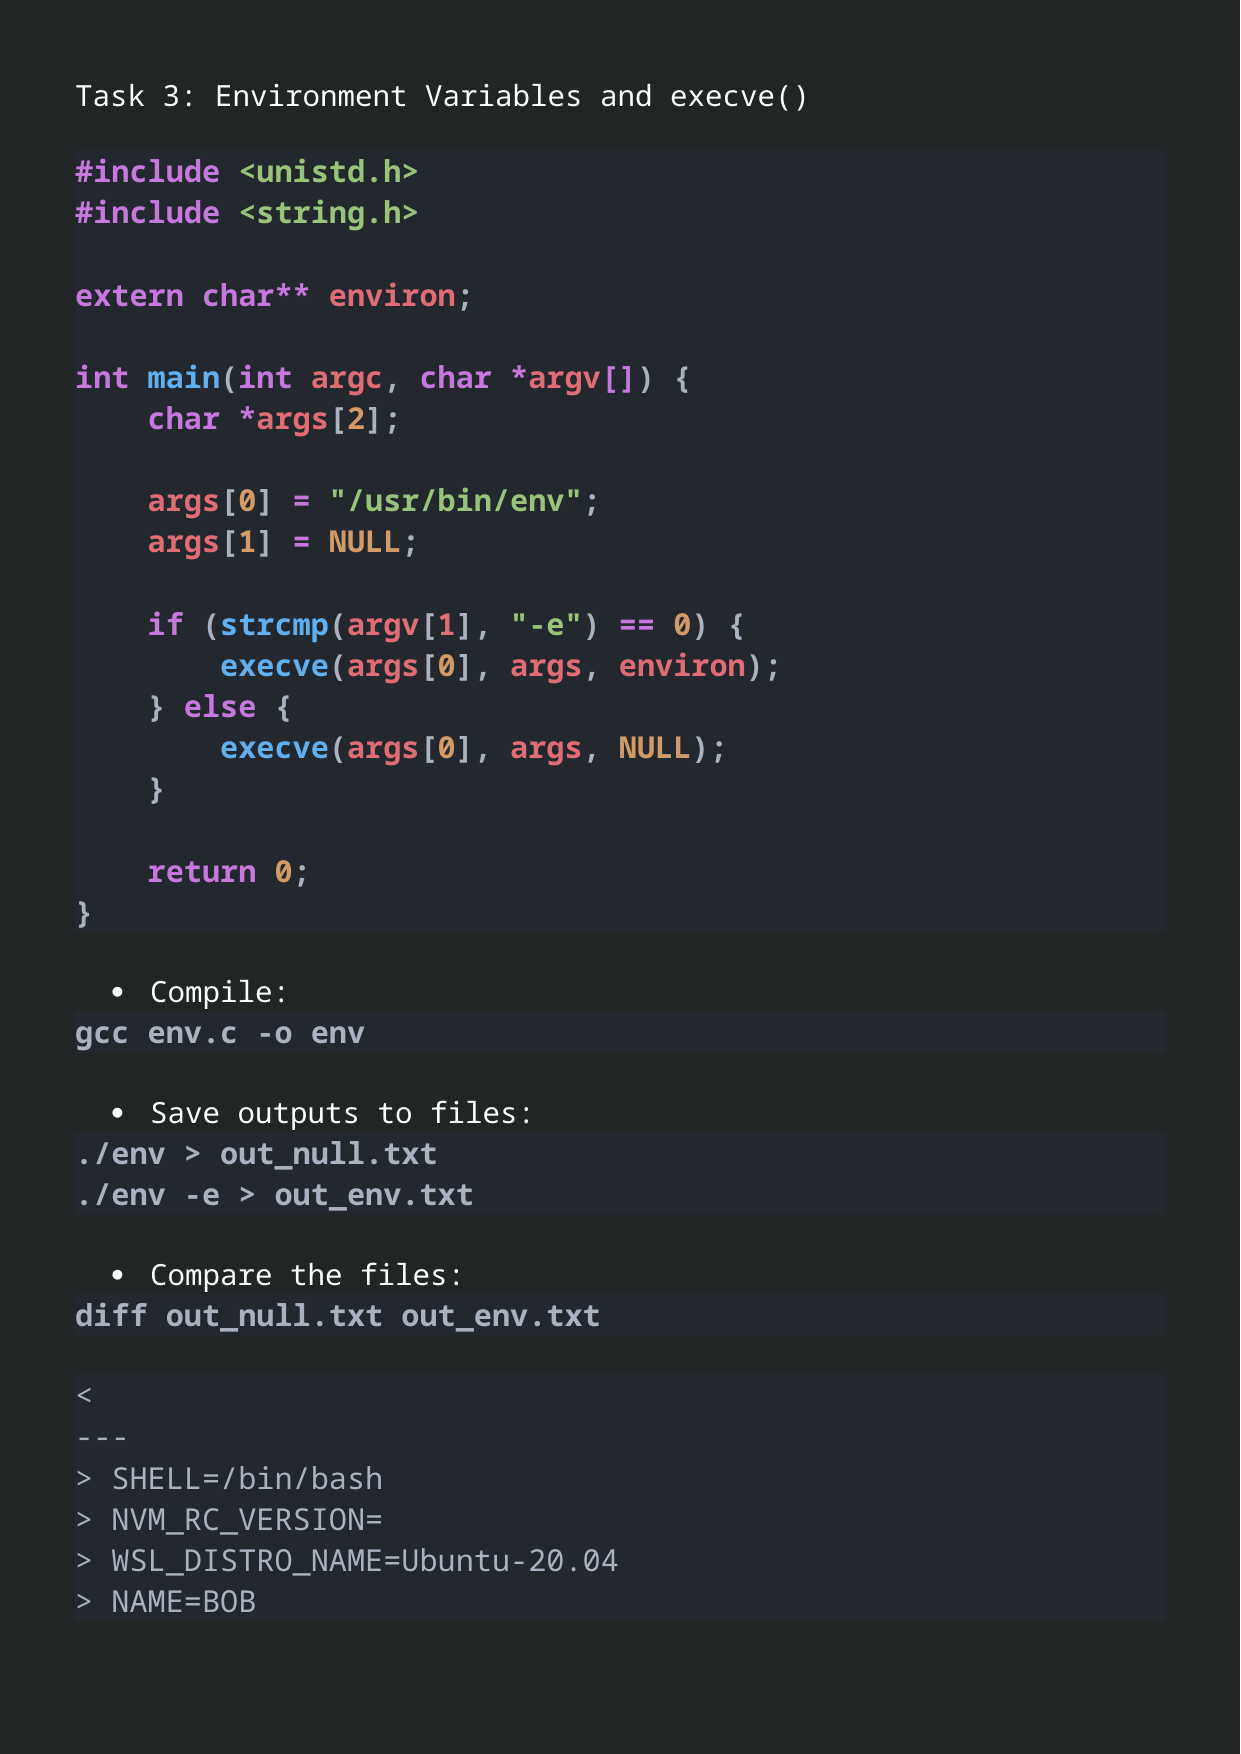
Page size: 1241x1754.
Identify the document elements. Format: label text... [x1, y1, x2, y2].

text } [75, 767, 1165, 809]
list Save outputs to files: [112, 1092, 1165, 1132]
text if (strcmp(argv[1], "-e") == 0) { [75, 603, 1165, 644]
text char *args[2]; [75, 397, 1165, 438]
text execve(args[0], args, environ); [75, 644, 1165, 685]
text args[0] = "/usr/bin/env"; [75, 479, 1165, 521]
text execve(args[0], args, NULL); [75, 726, 1165, 767]
text extern char** environ; [75, 274, 1165, 315]
text ./env > out_null.txt [75, 1132, 1165, 1173]
text > NVM_RC_VERSION= [75, 1498, 1165, 1539]
text args[1] = NULL; [75, 521, 1165, 562]
text --- [75, 1416, 1165, 1457]
text ./env -e > out_env.txt [75, 1173, 1165, 1214]
text } [75, 891, 1165, 932]
text > NAME=BOB [75, 1580, 1165, 1621]
text } else { [75, 685, 1165, 726]
text int main(int argc, char *argv[]) { [75, 356, 1165, 397]
text gcc env.c -o env [75, 1011, 1165, 1053]
text #include <string.h> [75, 191, 1165, 233]
list Compile: [112, 972, 1165, 1011]
text Task 3: Environment Variables and execve() [75, 75, 1165, 150]
text diff out_null.txt out_env.txt [75, 1294, 1165, 1335]
text > SHELL=/bin/bash [75, 1457, 1165, 1498]
list Compare the files: [112, 1254, 1165, 1294]
text < [75, 1374, 1165, 1416]
text #include <unistd.h> [75, 150, 1165, 191]
text > WSL_DISTRO_NAME=Ubuntu-20.04 [75, 1539, 1165, 1580]
text return 0; [75, 850, 1165, 891]
